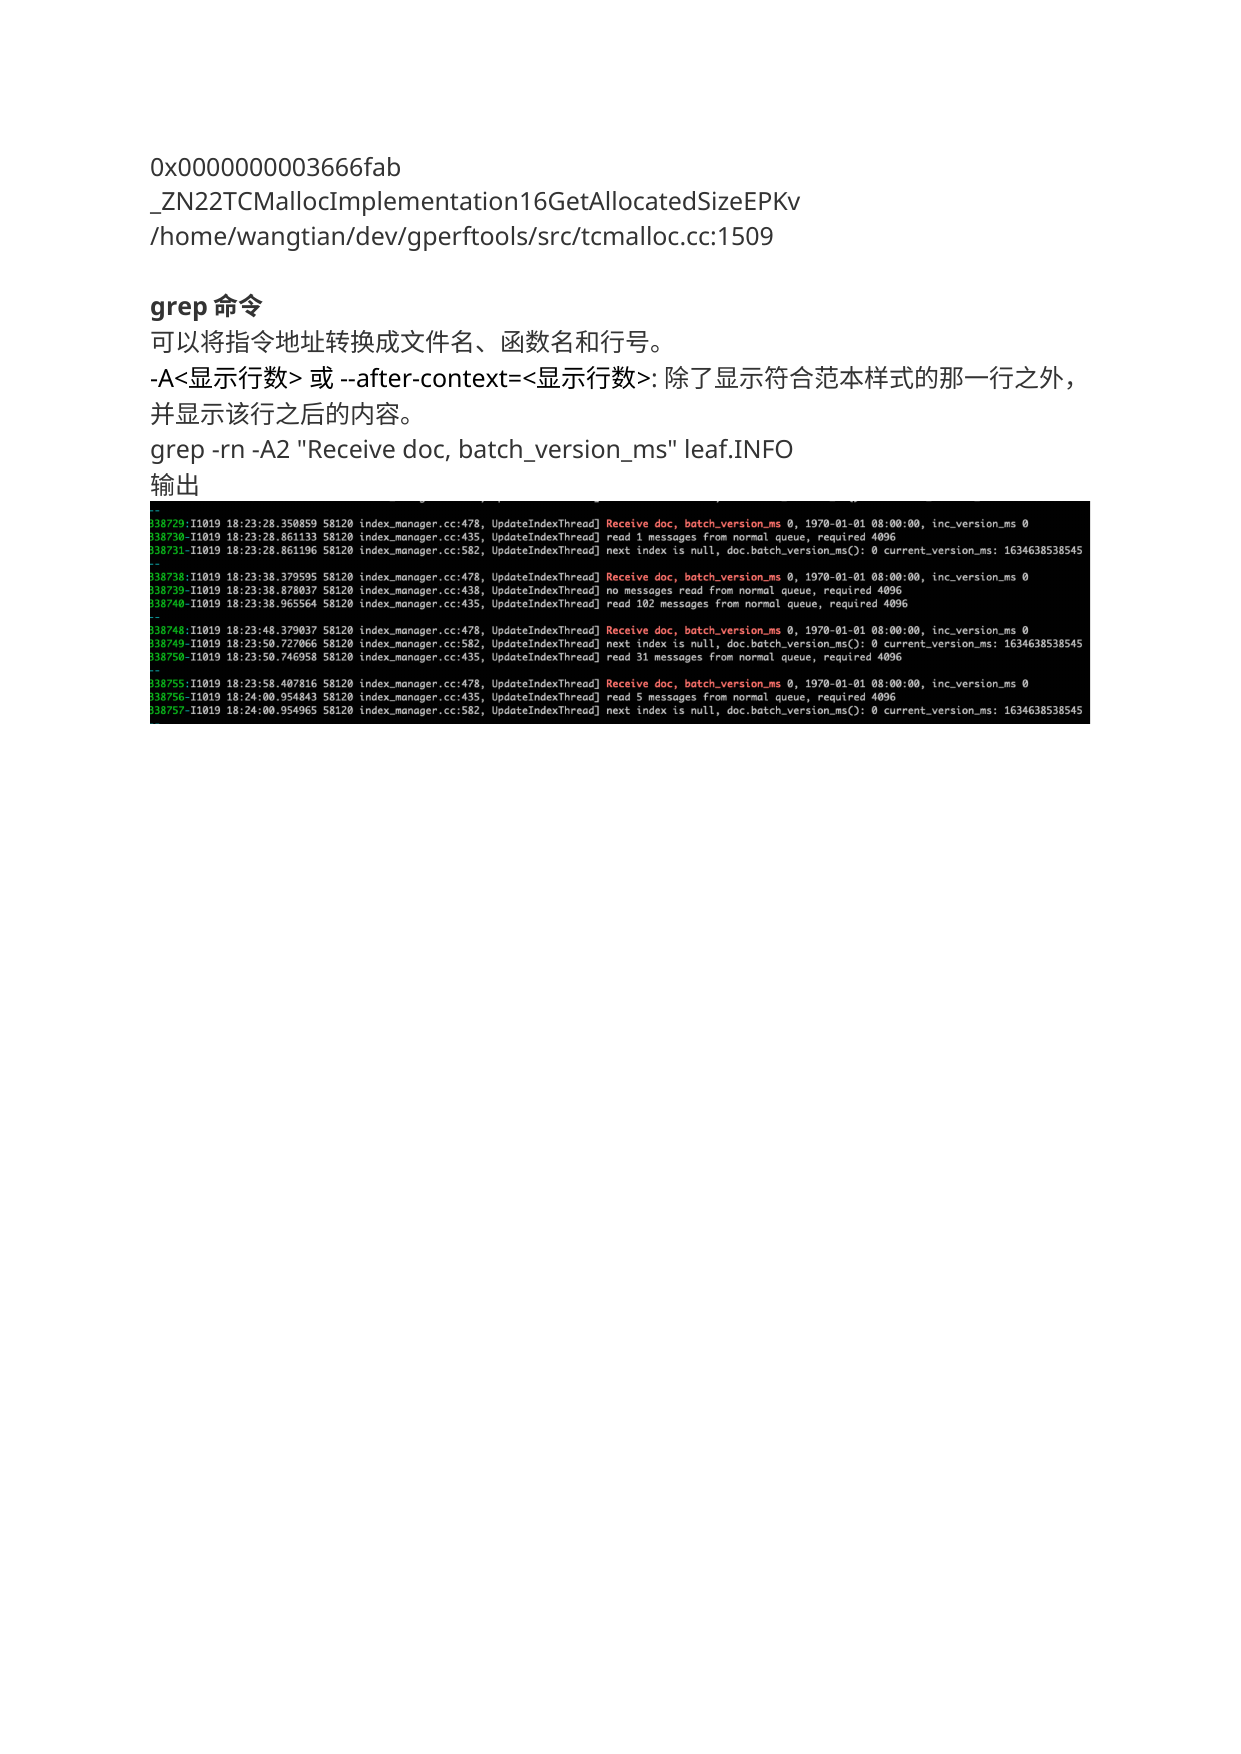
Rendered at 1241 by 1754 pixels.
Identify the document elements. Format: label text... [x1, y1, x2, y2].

text -A<显示行数> 或 --after-context=<显示行数>: 除了显示符合范本样式的那一行之外，并显示该行之后的内容。 [150, 359, 1090, 431]
text 输出 [150, 465, 1090, 501]
text grep命令 [150, 286, 1090, 322]
text 可以将指令地址转换成文件名、函数名和行号。 [150, 322, 1090, 359]
text _ZN22TCMallocImplementation16GetAllocatedSizeEPKv [150, 184, 1090, 218]
text 0x0000000003666fab [150, 150, 1090, 184]
text grep -rn -A2 "Receive doc, batch_version_ms" leaf.INFO [150, 431, 1090, 465]
text /home/wangtian/dev/gperftools/src/tcmalloc.cc:1509 [150, 218, 1090, 252]
picture [150, 501, 1091, 724]
